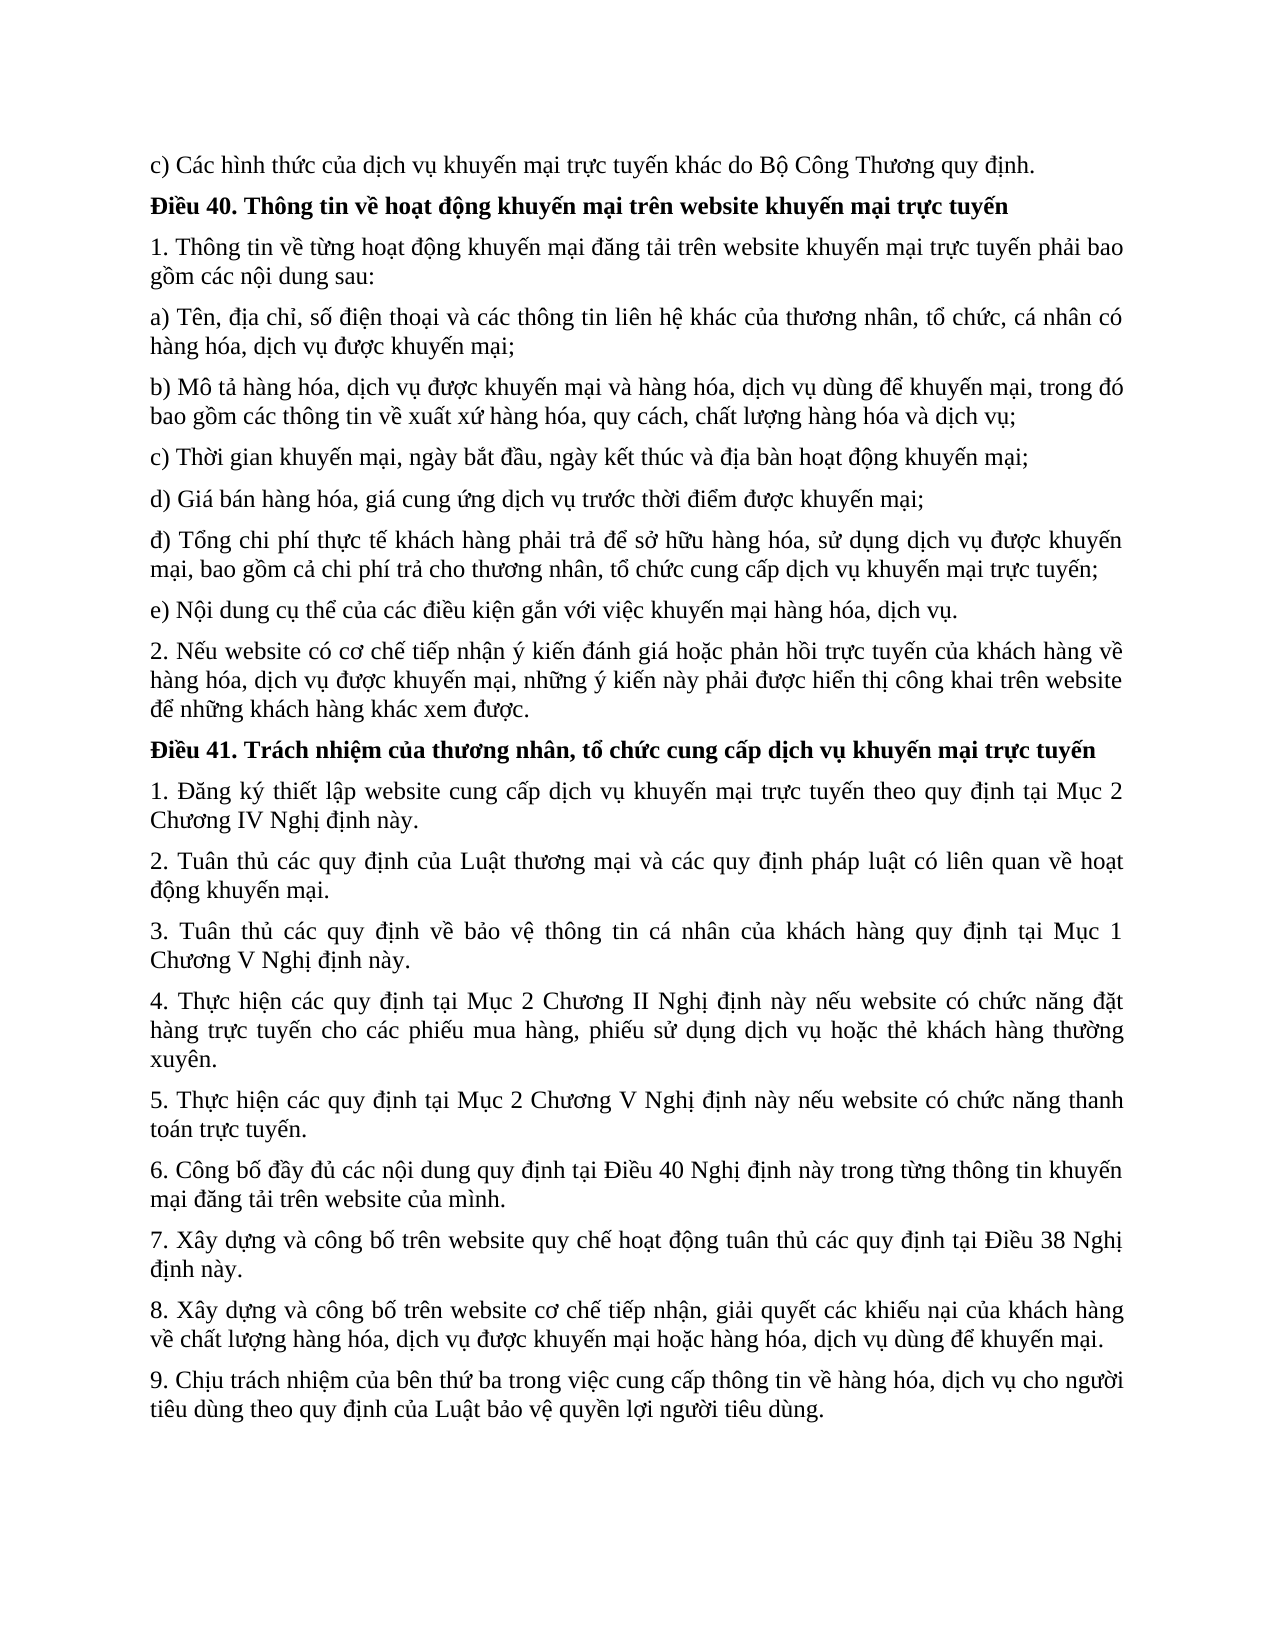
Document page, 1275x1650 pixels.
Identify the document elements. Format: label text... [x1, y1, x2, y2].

text b) Mô tả hàng hóa, dịch vụ được khuyến mại và hàng hóa, dịch vụ dùng để khuyến mại, trong đó bao gồm các thông tin về xuất xứ hàng hóa, quy cách, chất lượng hàng hóa và dịch vụ; [150, 372, 1125, 430]
text 1. Thông tin về từng hoạt động khuyến mại đăng tải trên website khuyến mại trực tuyến phải bao gồm các nội dung sau: [150, 232, 1125, 290]
text 8. Xây dựng và công bố trên website cơ chế tiếp nhận, giải quyết các khiếu nại của khách hàng về chất lượng hàng hóa, dịch vụ được khuyến mại hoặc hàng hóa, dịch vụ dùng để khuyến mại. [150, 1295, 1125, 1352]
text 2. Tuân thủ các quy định của Luật thương mại và các quy định pháp luật có liên quan về hoạt động khuyến mại. [150, 846, 1125, 904]
text c) Thời gian khuyến mại, ngày bắt đầu, ngày kết thúc và địa bàn hoạt động khuyến mại; [150, 442, 1125, 471]
text c) Các hình thức của dịch vụ khuyến mại trực tuyến khác do Bộ Công Thương quy định. [150, 150, 1125, 179]
text 9. Chịu trách nhiệm của bên thứ ba trong việc cung cấp thông tin về hàng hóa, dịch vụ cho người tiêu dùng theo quy định của Luật bảo vệ quyền lợi người tiêu dùng. [150, 1365, 1125, 1422]
text 3. Tuân thủ các quy định về bảo vệ thông tin cá nhân của khách hàng quy định tại Mục 1 Chương V Nghị định này. [150, 916, 1125, 974]
text 4. Thực hiện các quy định tại Mục 2 Chương II Nghị định này nếu website có chức năng đặt hàng trực tuyến cho các phiếu mua hàng, phiếu sử dụng dịch vụ hoặc thẻ khách hàng thường xuyên. [150, 986, 1125, 1072]
text Điều 41. Trách nhiệm của thương nhân, tổ chức cung cấp dịch vụ khuyến mại trực tuyến [150, 735, 1125, 764]
text đ) Tổng chi phí thực tế khách hàng phải trả để sở hữu hàng hóa, sử dụng dịch vụ được khuyến mại, bao gồm cả chi phí trả cho thương nhân, tổ chức cung cấp dịch vụ khuyến mại trực tuyến; [150, 525, 1125, 582]
text e) Nội dung cụ thể của các điều kiện gắn với việc khuyến mại hàng hóa, dịch vụ. [150, 595, 1125, 624]
text 7. Xây dựng và công bố trên website quy chế hoạt động tuân thủ các quy định tại Điều 38 Nghị định này. [150, 1225, 1125, 1282]
text Điều 40. Thông tin về hoạt động khuyến mại trên website khuyến mại trực tuyến [150, 191, 1125, 220]
text a) Tên, địa chỉ, số điện thoại và các thông tin liên hệ khác của thương nhân, tổ chức, cá nhân có hàng hóa, dịch vụ được khuyến mại; [150, 302, 1125, 360]
text d) Giá bán hàng hóa, giá cung ứng dịch vụ trước thời điểm được khuyến mại; [150, 484, 1125, 512]
text 5. Thực hiện các quy định tại Mục 2 Chương V Nghị định này nếu website có chức năng thanh toán trực tuyến. [150, 1085, 1125, 1142]
text 2. Nếu website có cơ chế tiếp nhận ý kiến đánh giá hoặc phản hồi trực tuyến của khách hàng về hàng hóa, dịch vụ được khuyến mại, những ý kiến này phải được hiển thị công khai trên website để những khách hàng khác xem được. [150, 636, 1125, 722]
text 1. Đăng ký thiết lập website cung cấp dịch vụ khuyến mại trực tuyến theo quy định tại Mục 2 Chương IV Nghị định này. [150, 776, 1125, 834]
text 6. Công bố đầy đủ các nội dung quy định tại Điều 40 Nghị định này trong từng thông tin khuyến mại đăng tải trên website của mình. [150, 1155, 1125, 1212]
